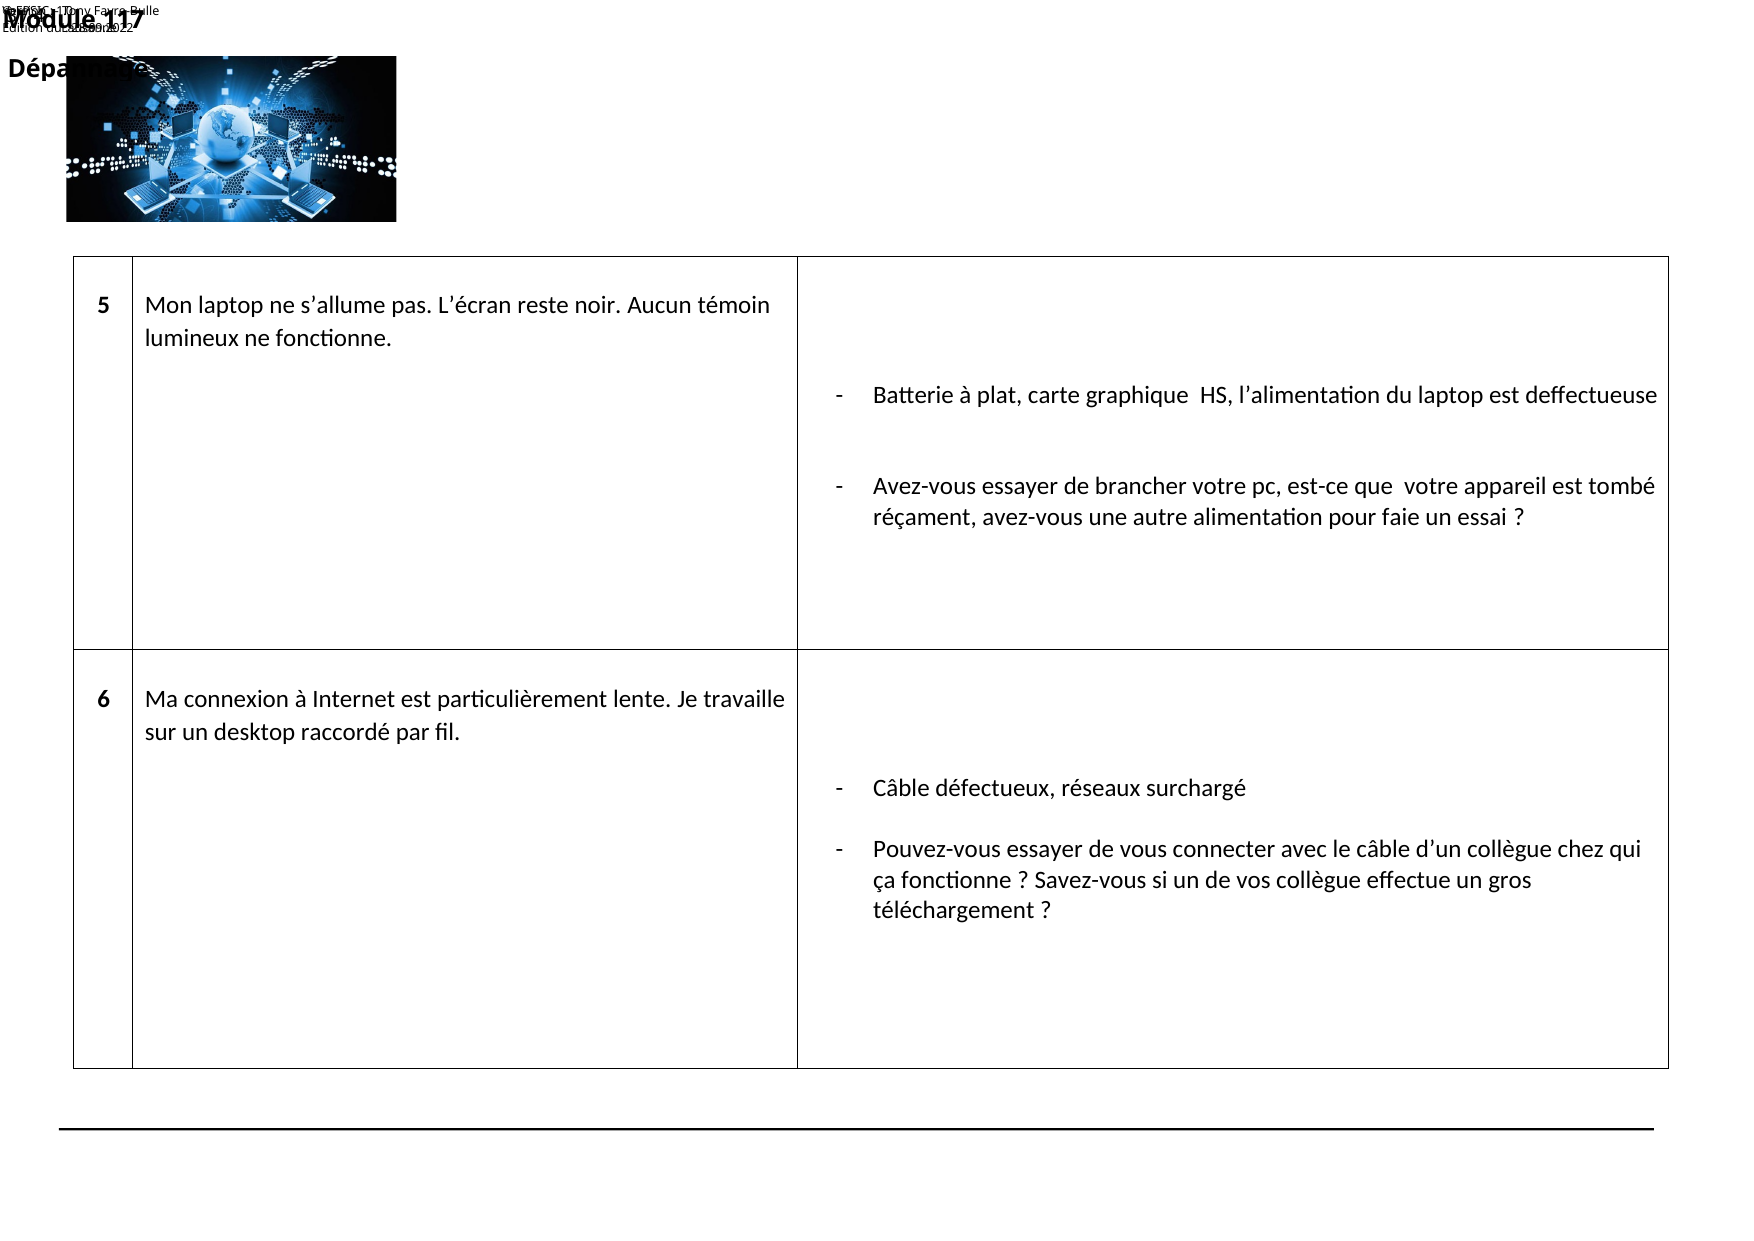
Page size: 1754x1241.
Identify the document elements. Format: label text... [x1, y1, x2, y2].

table_cell Câble défectueux, réseaux surchargé Pouvez-vous essayer de vous connecter avec le câble d’un collègue chez qui ça fonctionne ? Savez-vous si un de vos collègue effectue un gros téléchargement ? [798, 650, 1668, 1067]
table_header Mon laptop ne s’allume pas. L’écran reste noir. Aucun témoin lumineux ne fonctionne. [133, 257, 797, 649]
table_header 5 [74, 257, 132, 649]
picture [66, 56, 397, 222]
table_cell Ma connexion à Internet est particulièrement lente. Je travaille sur un desktop raccordé par fil. [133, 650, 797, 1067]
table_cell 6 [74, 650, 132, 1067]
table_header Batterie à plat, carte graphique HS, l’alimentation du laptop est deffectueuse Avez-vous essayer de brancher votre pc, est-ce que votre appareil est tombé réçament, avez-vous une autre alimentation pour faie un essai ? [798, 257, 1668, 649]
